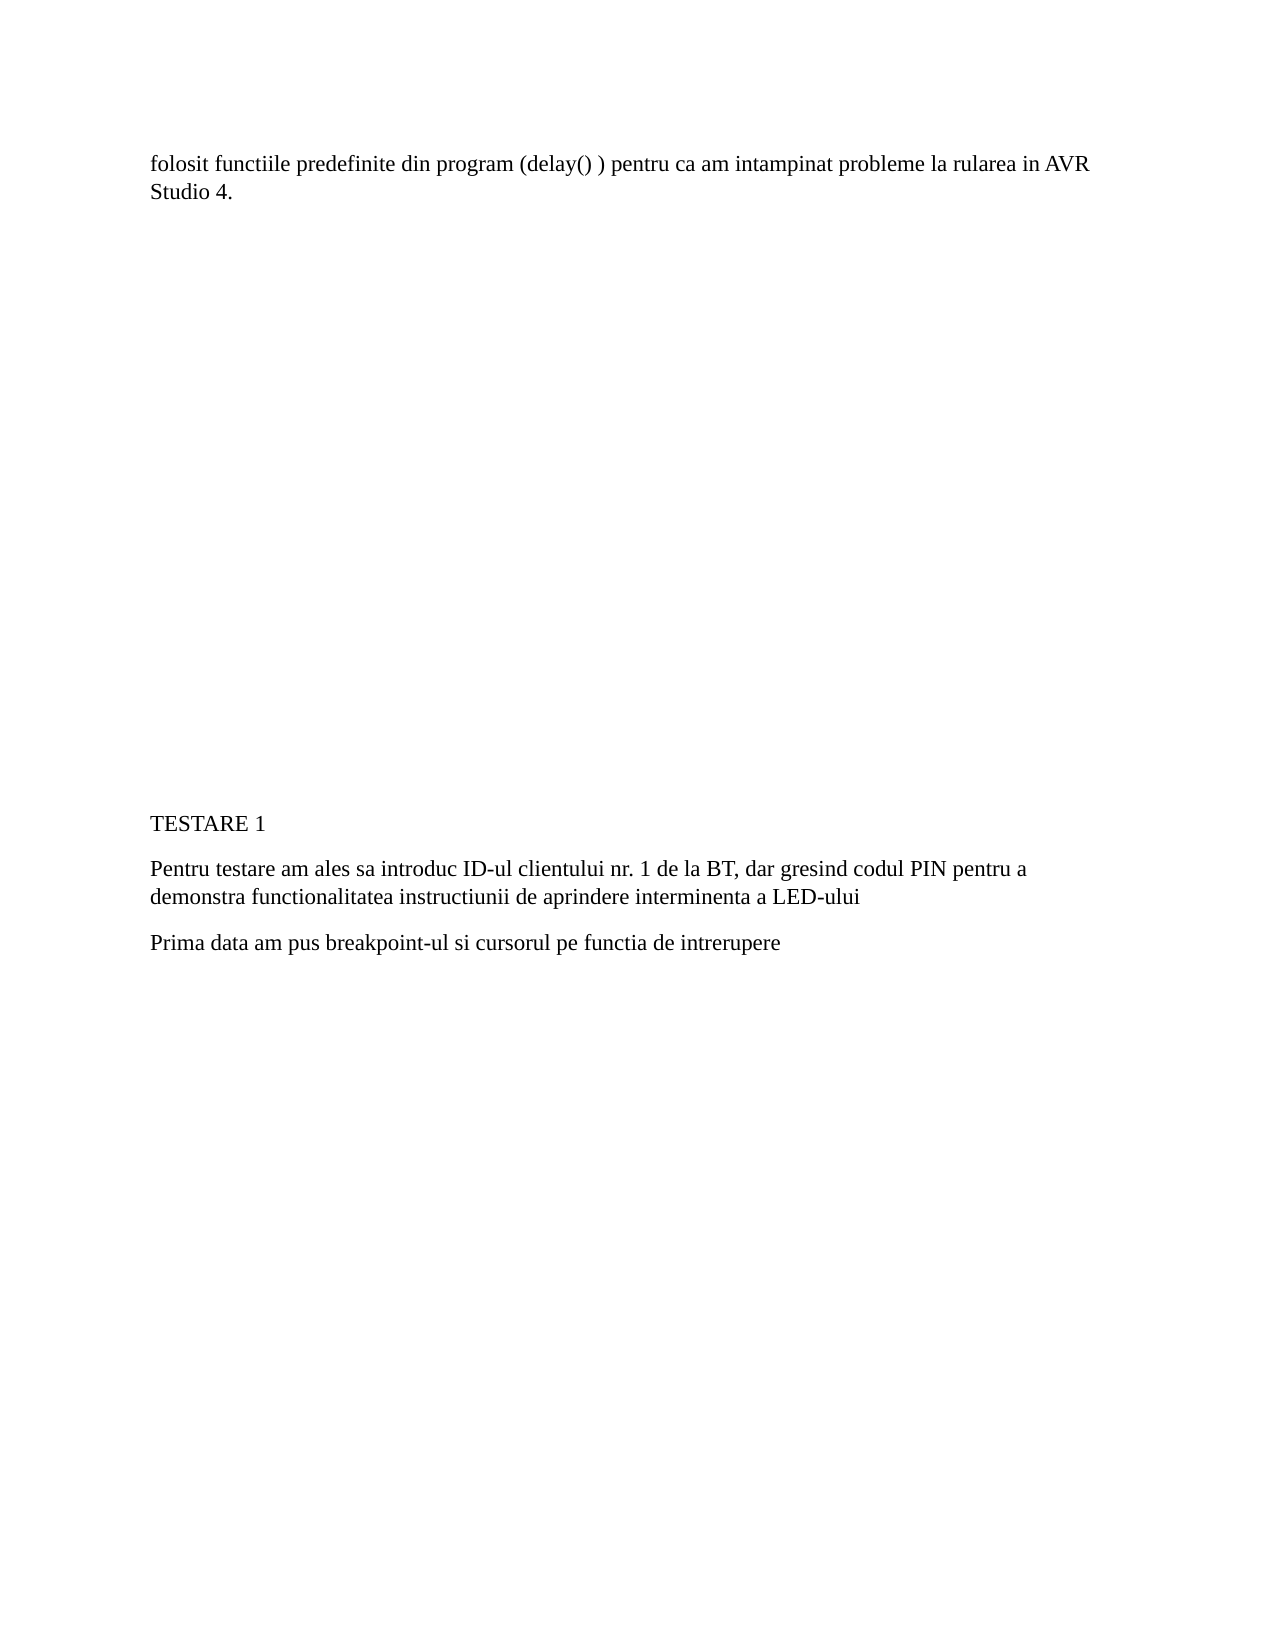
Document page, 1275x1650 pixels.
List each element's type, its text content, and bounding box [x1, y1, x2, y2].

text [150, 150, 1125, 205]
text Pentru testare am ales sa introduc ID-ul clientului nr. 1 de la BT, dar gresind codul PIN pentru a demonstra functionalitatea instructiunii de aprindere interminenta a LED-ului [150, 855, 1125, 910]
text TESTARE 1 [150, 810, 1125, 836]
text Prima data am pus breakpoint-ul si cursorul pe functia de intrerupere [150, 928, 1125, 955]
